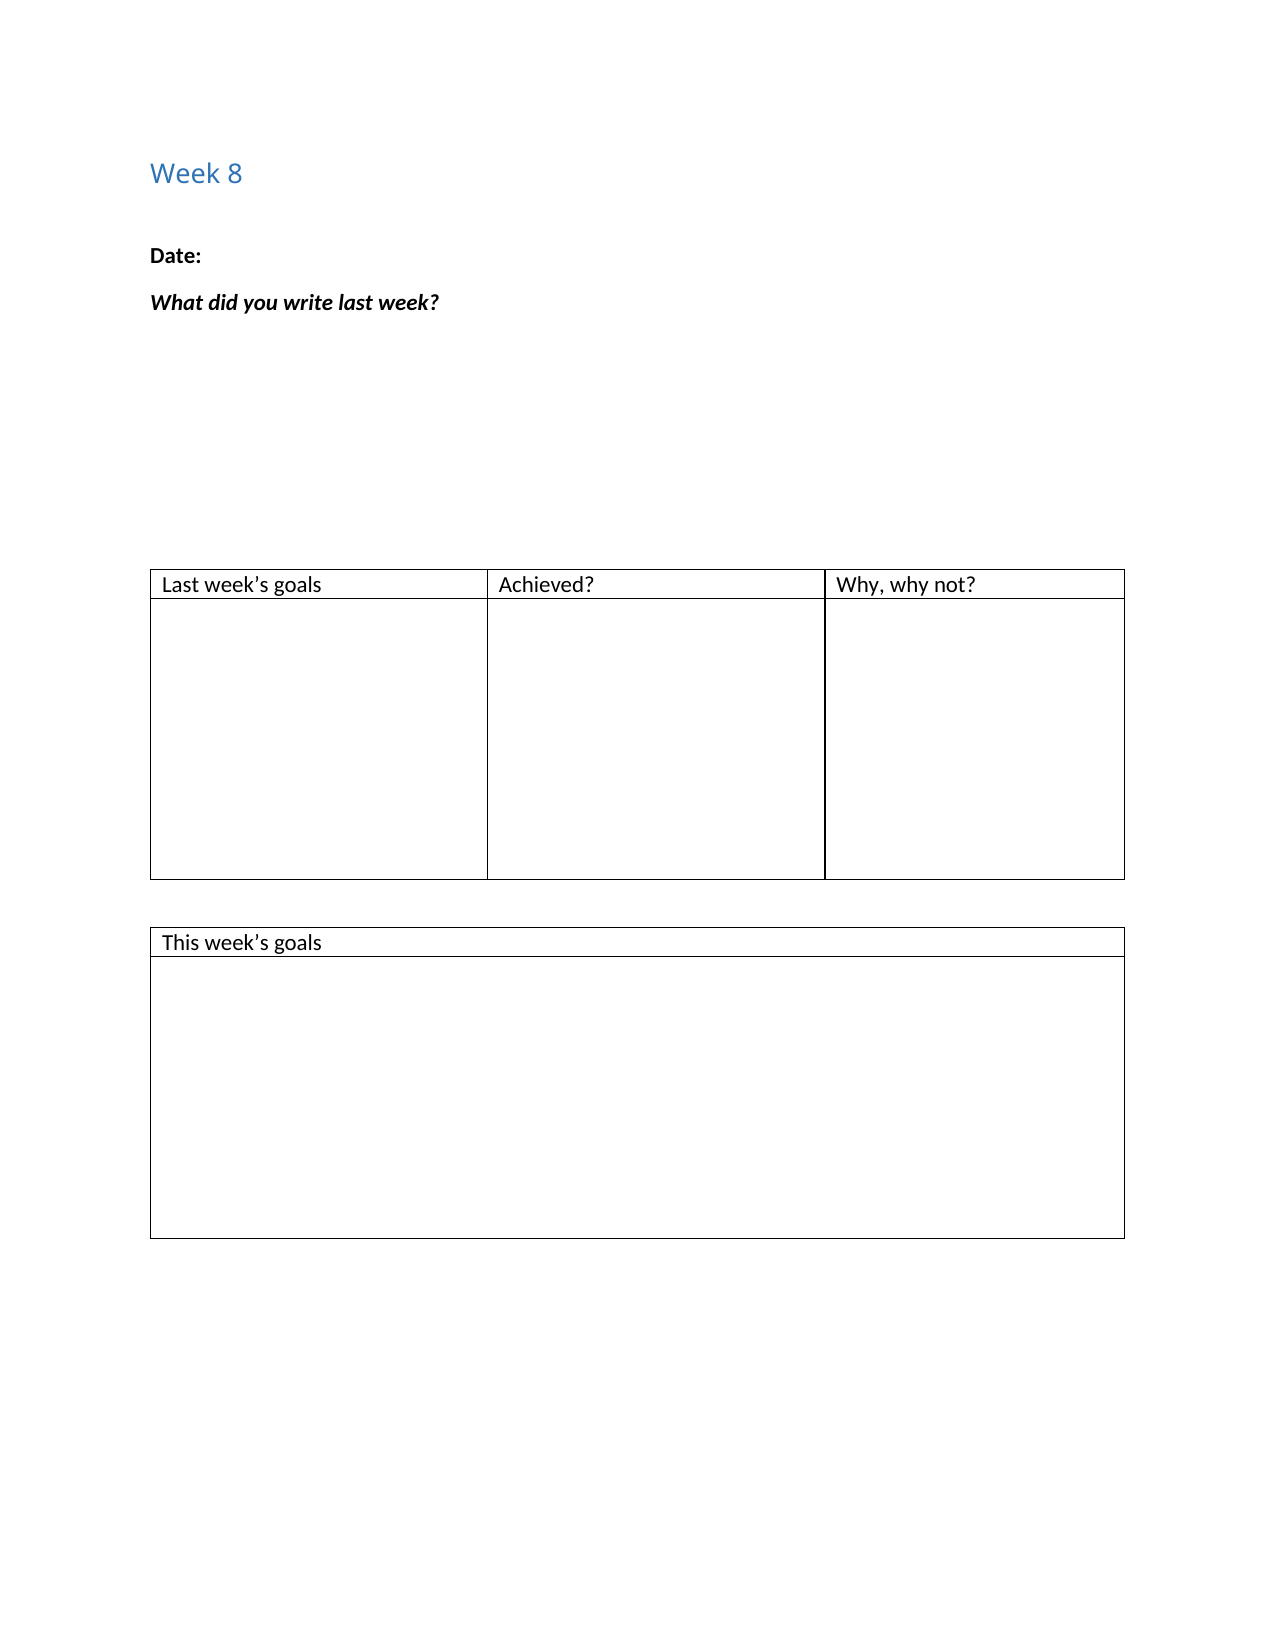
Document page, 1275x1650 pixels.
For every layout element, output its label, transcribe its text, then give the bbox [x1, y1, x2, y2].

table_cell [151, 957, 1124, 1237]
table_cell [488, 599, 824, 879]
table_header Last week’s goals [151, 570, 487, 598]
table_header This week’s goals [151, 928, 1124, 956]
table_header Why, why not? [826, 570, 1124, 598]
table_header Achieved? [488, 570, 824, 598]
text What did you write last week? [150, 288, 1125, 316]
table_cell [826, 599, 1124, 879]
text Date: [150, 241, 1125, 269]
table_cell [151, 599, 487, 879]
subtitle Week 8 [150, 154, 1125, 191]
